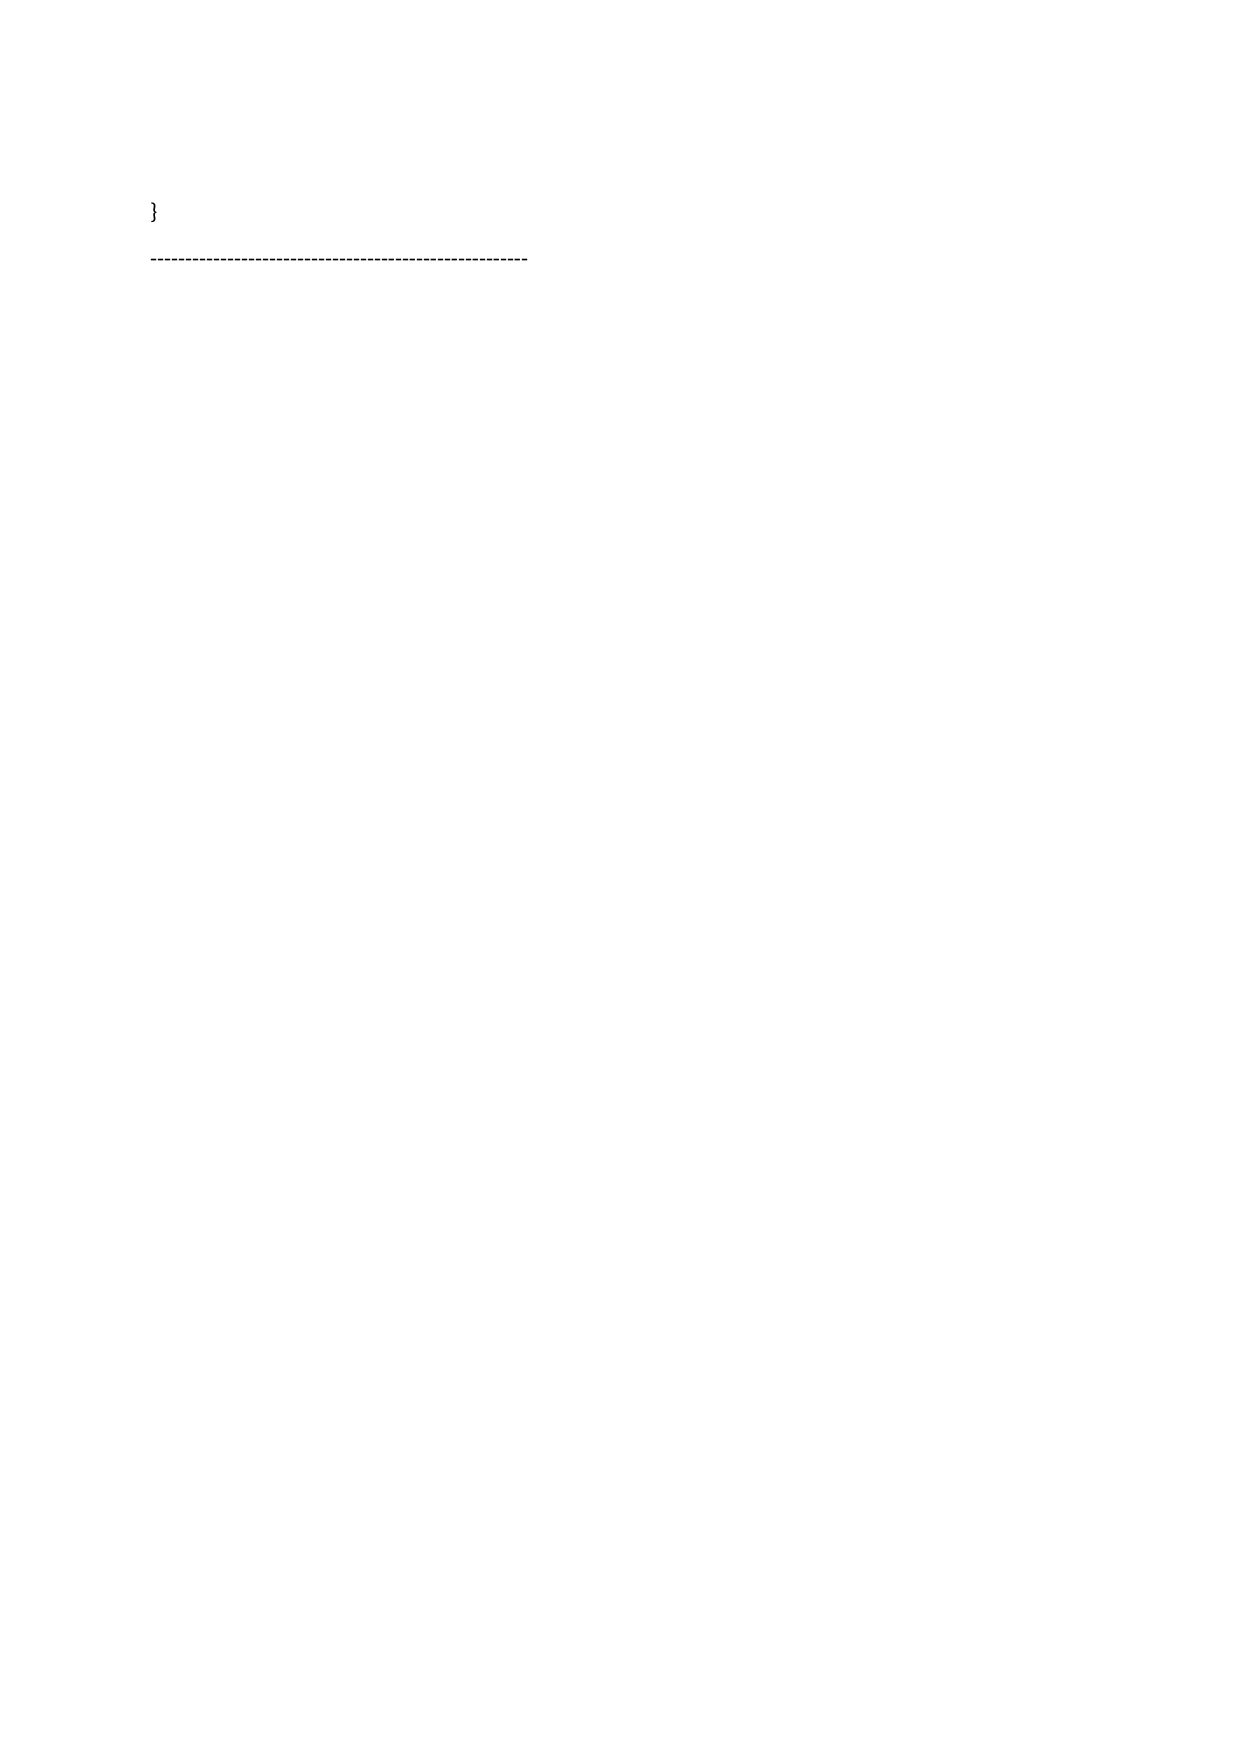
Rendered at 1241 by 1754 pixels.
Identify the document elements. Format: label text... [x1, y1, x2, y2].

text } [150, 197, 1090, 225]
text ------------------------------------------------------ [150, 244, 1090, 272]
